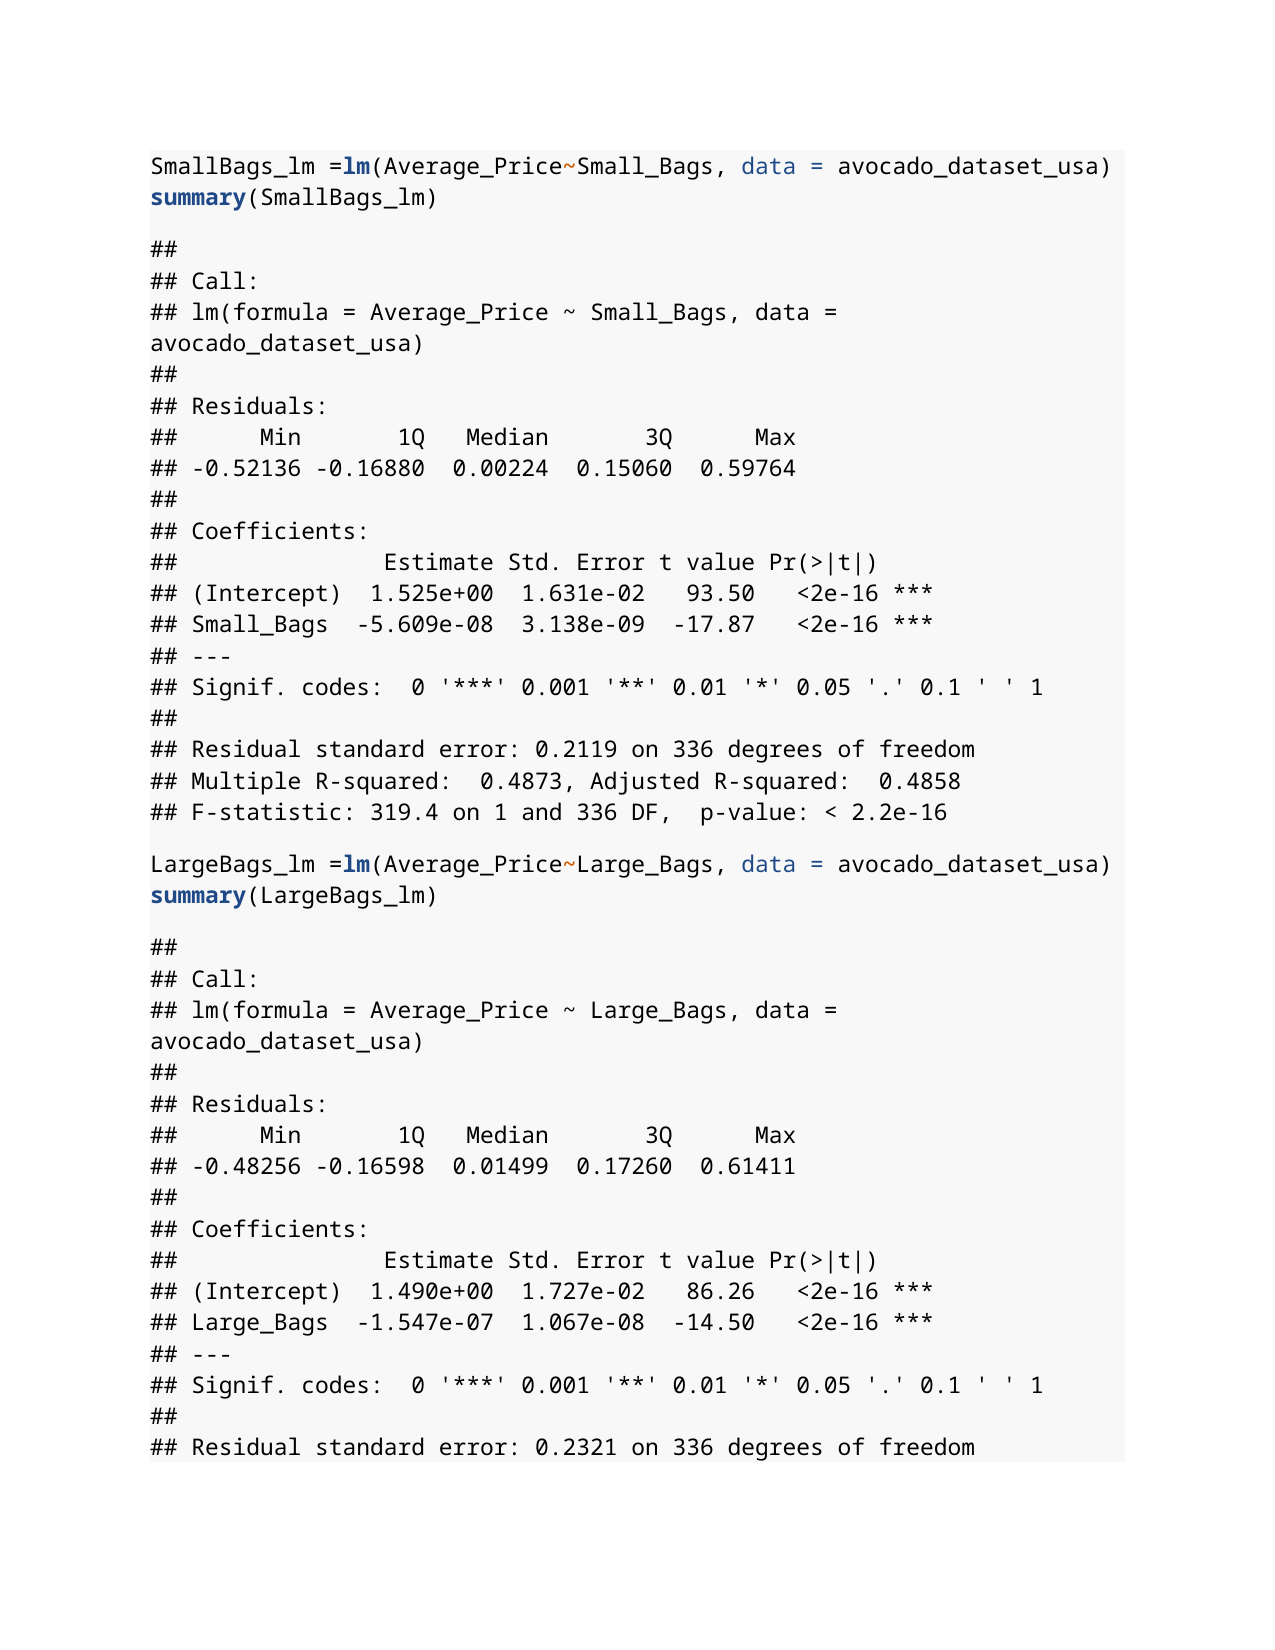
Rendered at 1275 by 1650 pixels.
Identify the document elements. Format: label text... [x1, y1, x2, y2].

text SmallBags_lm =lm(Average_Price~Small_Bags, data = avocado_dataset_usa) summary(SmallBags_lm) [439, 150, 1125, 212]
text ## ## Call: ## lm(formula = Average_Price ~ Small_Bags, data = avocado_dataset_usa) ## ## Residuals: ## Min 1Q Median 3Q Max ## -0.52136 -0.16880 0.00224 0.15060 0.59764 ## ## Coefficients: ## Estimate Std. Error t value Pr(>|t|) ## (Intercept) 1.525e+00 1.631e-02 93.50 <2e-16 *** ## Small_Bags -5.609e-08 3.138e-09 -17.87 <2e-16 *** ## --- ## Signif. codes: 0 '***' 0.001 '**' 0.01 '*' 0.05 '.' 0.1 ' ' 1 ## ## Residual standard error: 0.2119 on 336 degrees of freedom ## Multiple R-squared: 0.4873, Adjusted R-squared: 0.4858 ## F-statistic: 319.4 on 1 and 336 DF, p-value: < 2.2e-16 [150, 233, 1125, 827]
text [150, 931, 1125, 1462]
text LargeBags_lm =lm(Average_Price~Large_Bags, data = avocado_dataset_usa) summary(LargeBags_lm) [439, 848, 1125, 910]
